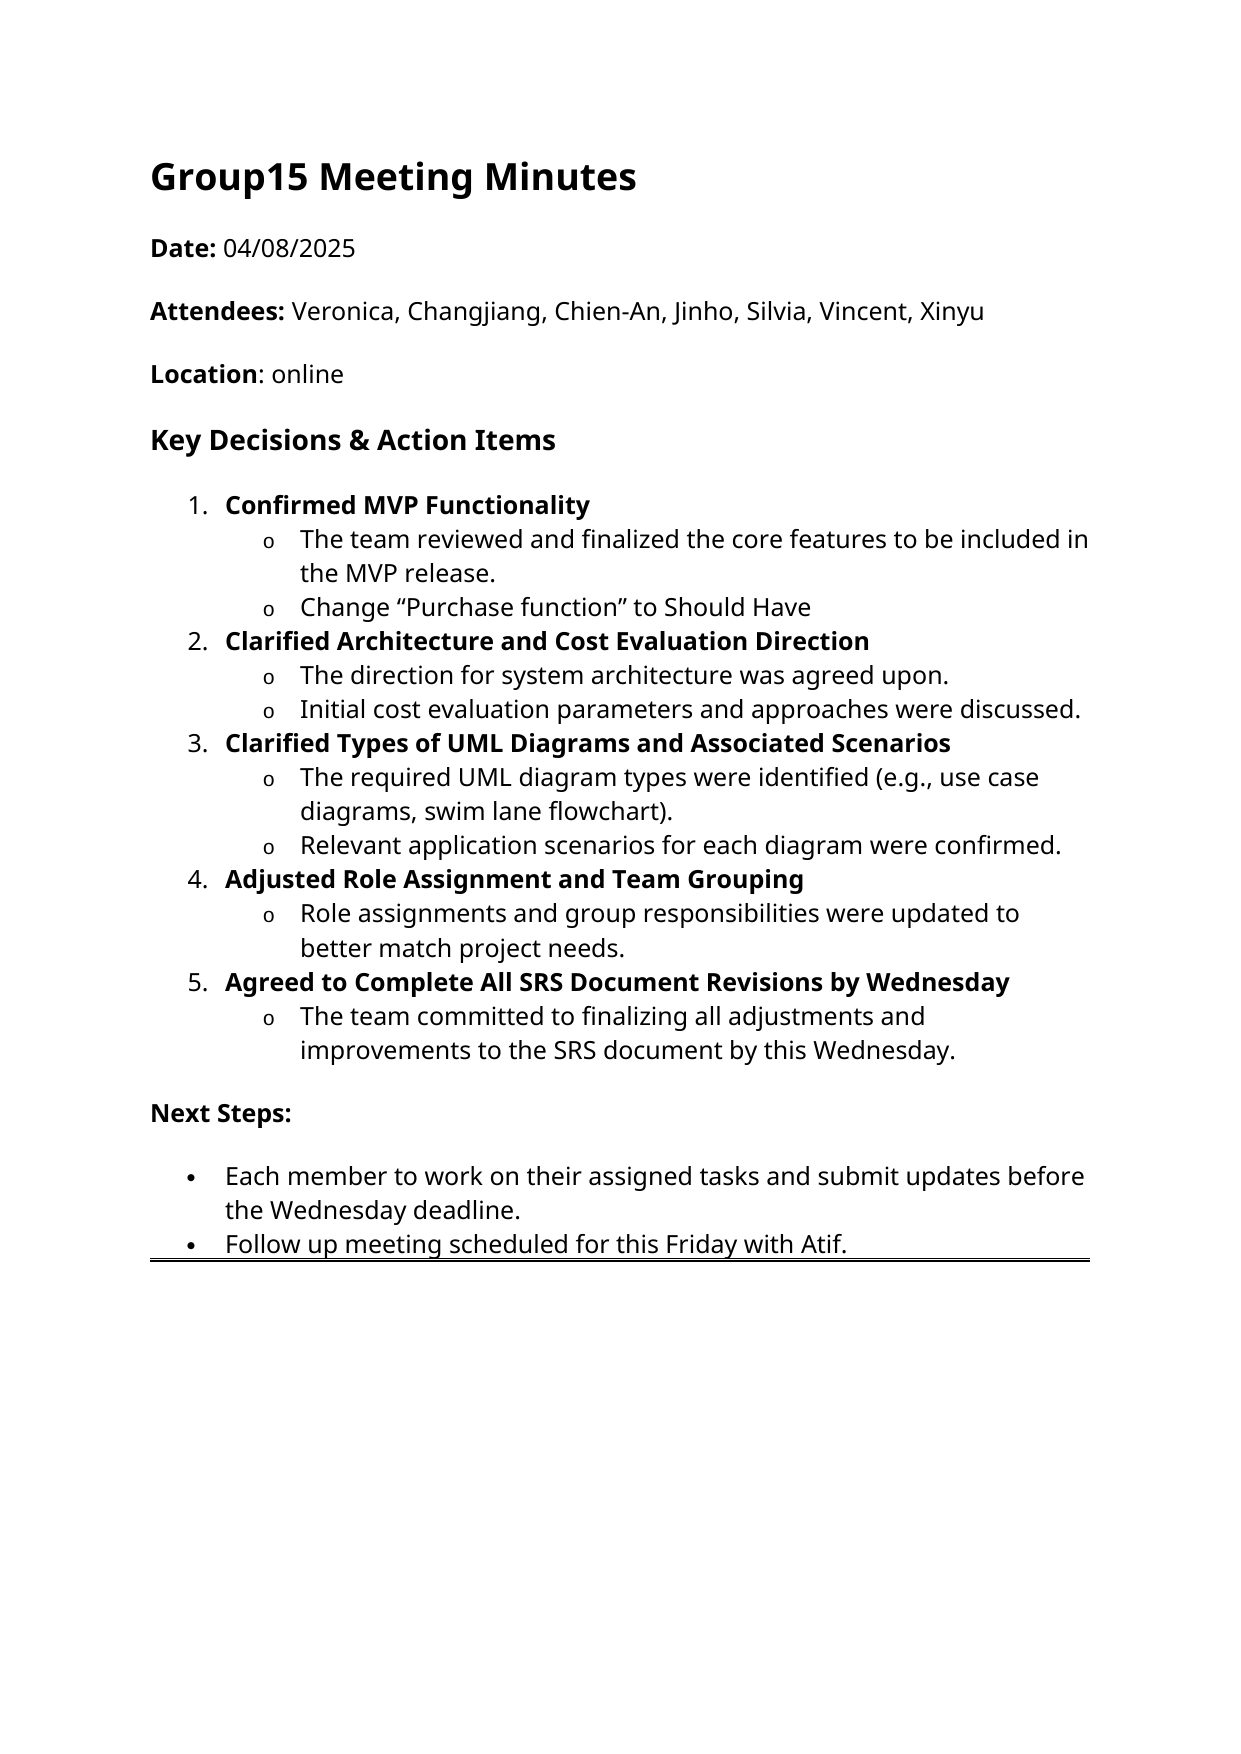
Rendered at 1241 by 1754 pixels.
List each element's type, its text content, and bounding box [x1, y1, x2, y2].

list Clarified Types of UML Diagrams and Associated Scenarios [187, 726, 1090, 760]
list Role assignments and group responsibilities were updated to better match project needs. [262, 896, 1090, 964]
list Confirmed MVP Functionality [187, 487, 1090, 521]
list Clarified Architecture and Cost Evaluation Direction [187, 624, 1090, 658]
text Date: 04/08/2025 [150, 230, 1090, 264]
list Adjusted Role Assignment and Team Grouping [187, 862, 1090, 896]
text Group15 Meeting Minutes [150, 150, 1090, 201]
list Follow up meeting scheduled for this Friday with Atif. [187, 1227, 1090, 1258]
text Location: online [150, 357, 1090, 391]
list Initial cost evaluation parameters and approaches were discussed. [262, 692, 1090, 726]
list The required UML diagram types were identified (e.g., use case diagrams, swim lane flowchart). [262, 760, 1090, 828]
list Each member to work on their assigned tasks and submit updates before the Wednesday deadline. [187, 1159, 1090, 1227]
text Attendees: Veronica, Changjiang, Chien-An, Jinho, Silvia, Vincent, Xinyu [150, 293, 1090, 327]
list Relevant application scenarios for each diagram were confirmed. [262, 828, 1090, 862]
text Key Decisions & Action Items [150, 420, 1090, 458]
text Next Steps: [150, 1096, 1090, 1130]
list The team committed to finalizing all adjustments and improvements to the SRS document by this Wednesday. [262, 998, 1090, 1066]
list The direction for system architecture was agreed upon. [262, 658, 1090, 692]
list The team reviewed and finalized the core features to be included in the MVP release. [262, 521, 1090, 589]
list Change “Purchase function” to Should Have [262, 589, 1090, 624]
list Agreed to Complete All SRS Document Revisions by Wednesday [187, 964, 1090, 998]
